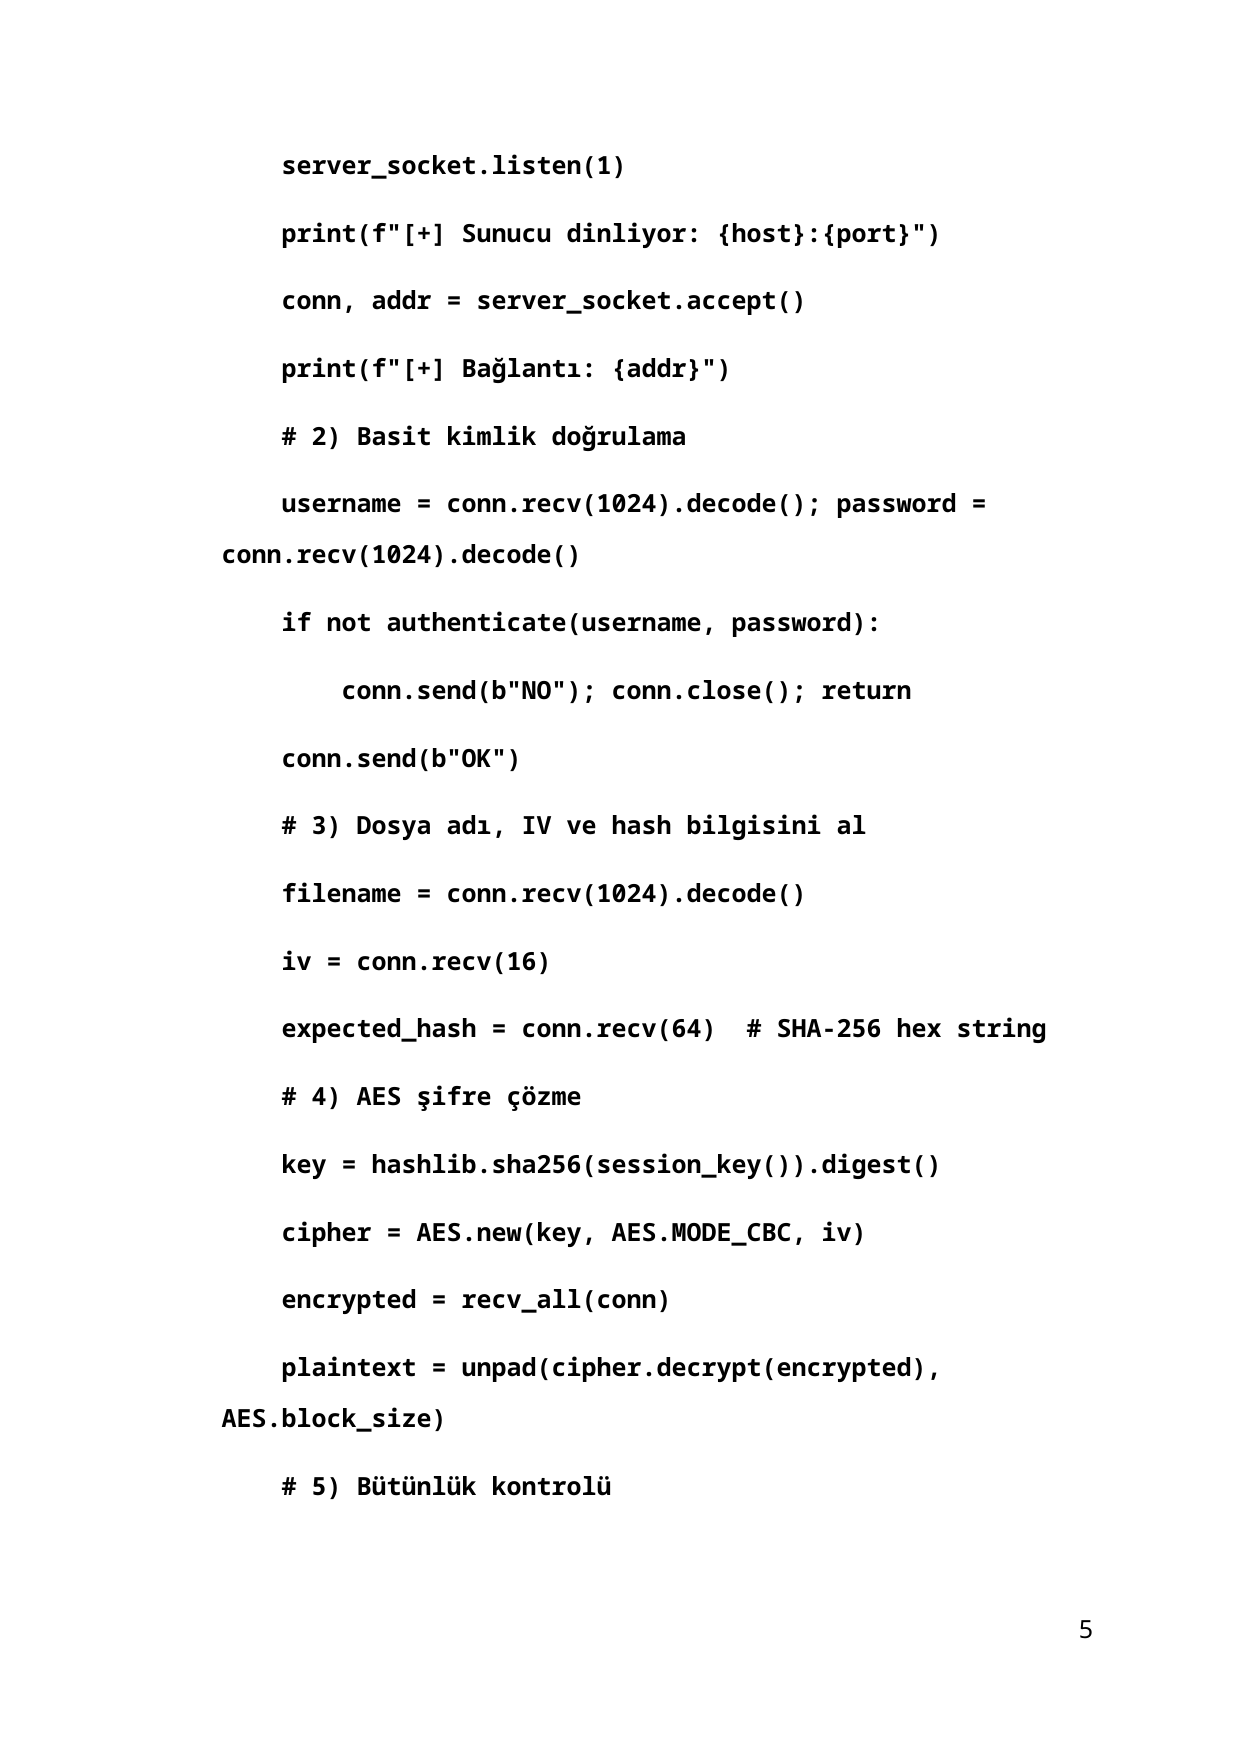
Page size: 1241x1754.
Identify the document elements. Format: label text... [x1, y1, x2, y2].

text conn.send(b"NO"); conn.close(); return [221, 673, 1093, 707]
text server_socket.listen(1) [221, 148, 1093, 182]
text encrypted = recv_all(conn) [221, 1282, 1093, 1316]
text # 2) Basit kimlik doğrulama [221, 418, 1093, 452]
text iv = conn.recv(16) [221, 943, 1093, 977]
text conn, addr = server_socket.accept() [221, 283, 1093, 317]
text conn.send(b"OK") [221, 740, 1093, 774]
text print(f"[+] Bağlantı: {addr}") [221, 351, 1093, 385]
text plaintext = unpad(cipher.decrypt(encrypted), AES.block_size) [221, 1350, 1093, 1435]
text # 5) Bütünlük kontrolü [221, 1468, 1093, 1502]
text print(f"[+] Sunucu dinliyor: {host}:{port}") [221, 215, 1093, 249]
text # 3) Dosya adı, IV ve hash bilgisini al [221, 808, 1093, 842]
text # 4) AES şifre çözme [221, 1079, 1093, 1113]
text cipher = AES.new(key, AES.MODE_CBC, iv) [221, 1214, 1093, 1248]
text if not authenticate(username, password): [221, 605, 1093, 639]
text expected_hash = conn.recv(64) # SHA-256 hex string [221, 1011, 1093, 1045]
text username = conn.recv(1024).decode(); password = conn.recv(1024).decode() [221, 486, 1093, 571]
text filename = conn.recv(1024).decode() [221, 876, 1093, 910]
text key = hashlib.sha256(session_key()).digest() [221, 1147, 1093, 1181]
